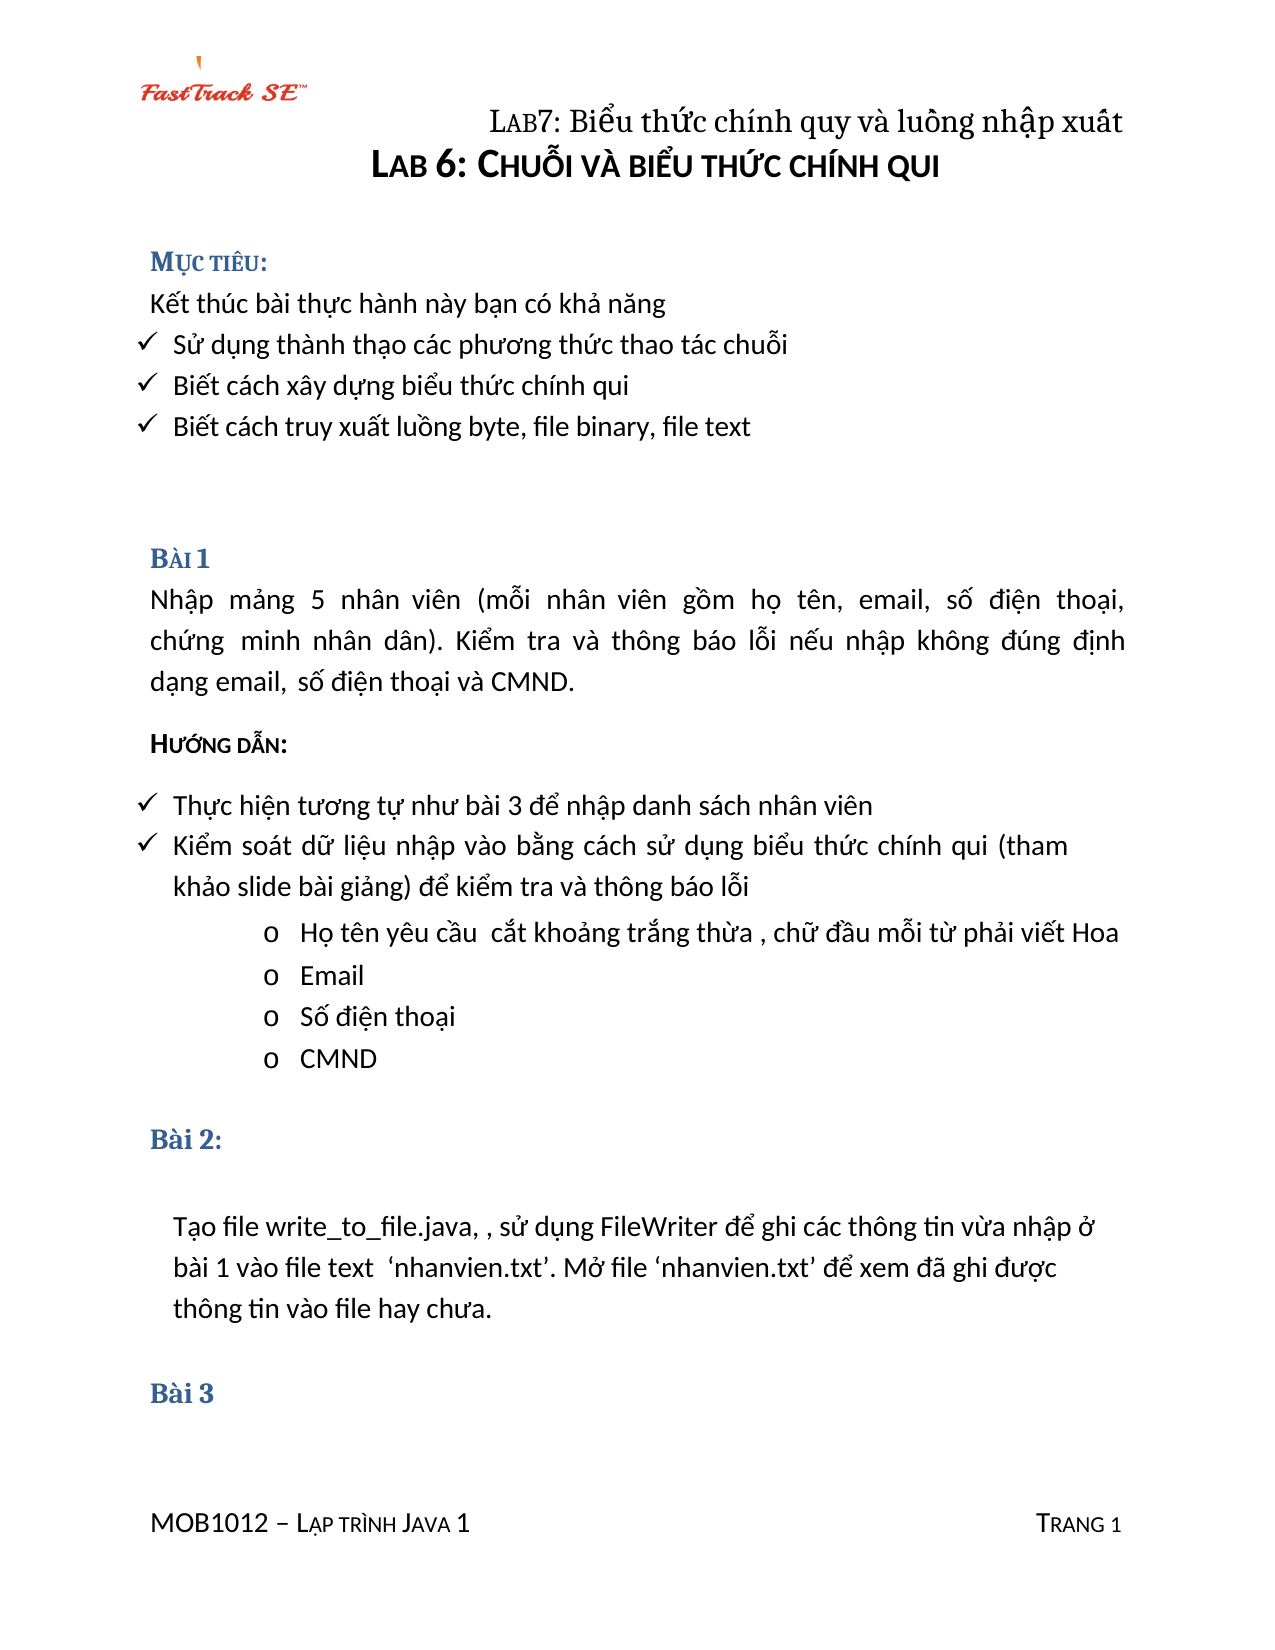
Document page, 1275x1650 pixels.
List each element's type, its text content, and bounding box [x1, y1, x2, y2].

list Họ tên yêu cầu cắt khoảng trắng thừa , chữ đầu mỗi từ phải viết Hoa [262, 914, 1125, 951]
text HƯỚNG DẪN: [150, 725, 1139, 761]
list Biết cách xây dựng biểu thức chính qui [135, 367, 1139, 403]
text Nhập mảng 5 nhân viên (mỗi nhân viên gồm họ tên, email, số điện thoại, chứng minh nhân dân). Kiểm tra và thông báo lỗi nếu nhập không đúng định dạng email, số điện thoại và CMND. [150, 581, 1126, 699]
text MỤC TIÊU: [150, 246, 1139, 279]
list Số điện thoại [262, 998, 1139, 1036]
list Kiểm soát dữ liệu nhập vào bằng cách sử dụng biểu thức chính qui (tham khảo slide bài giảng) để kiểm tra và thông báo lỗi [135, 827, 1125, 904]
list Sử dụng thành thạo các phương thức thao tác chuỗi [135, 326, 1139, 362]
text BÀI 1 [150, 542, 1139, 576]
text Tạo file write_to_file.java, , sử dụng FileWriter để ghi các thông tin vừa nhập ở bài 1 vào file text ‘nhanvien.txt’. Mở file ‘nhanvien.txt’ để xem đã ghi được thông tin vào file hay chưa. [173, 1208, 1125, 1326]
text Kết thúc bài thực hành này bạn có khả năng [150, 285, 1139, 321]
list Biết cách truy xuất luồng byte, file binary, file text [135, 408, 1139, 444]
text Bài 2: [150, 1123, 1139, 1157]
picture [135, 56, 312, 105]
text Bài 3 [150, 1377, 1139, 1410]
text LAB 6: CHUỖI VÀ BIỂU THỨC CHÍNH QUI [135, 137, 1139, 188]
list Email [262, 957, 1139, 994]
list Thực hiện tương tự như bài 3 để nhập danh sách nhân viên [135, 787, 1139, 822]
list CMND [262, 1040, 1139, 1077]
